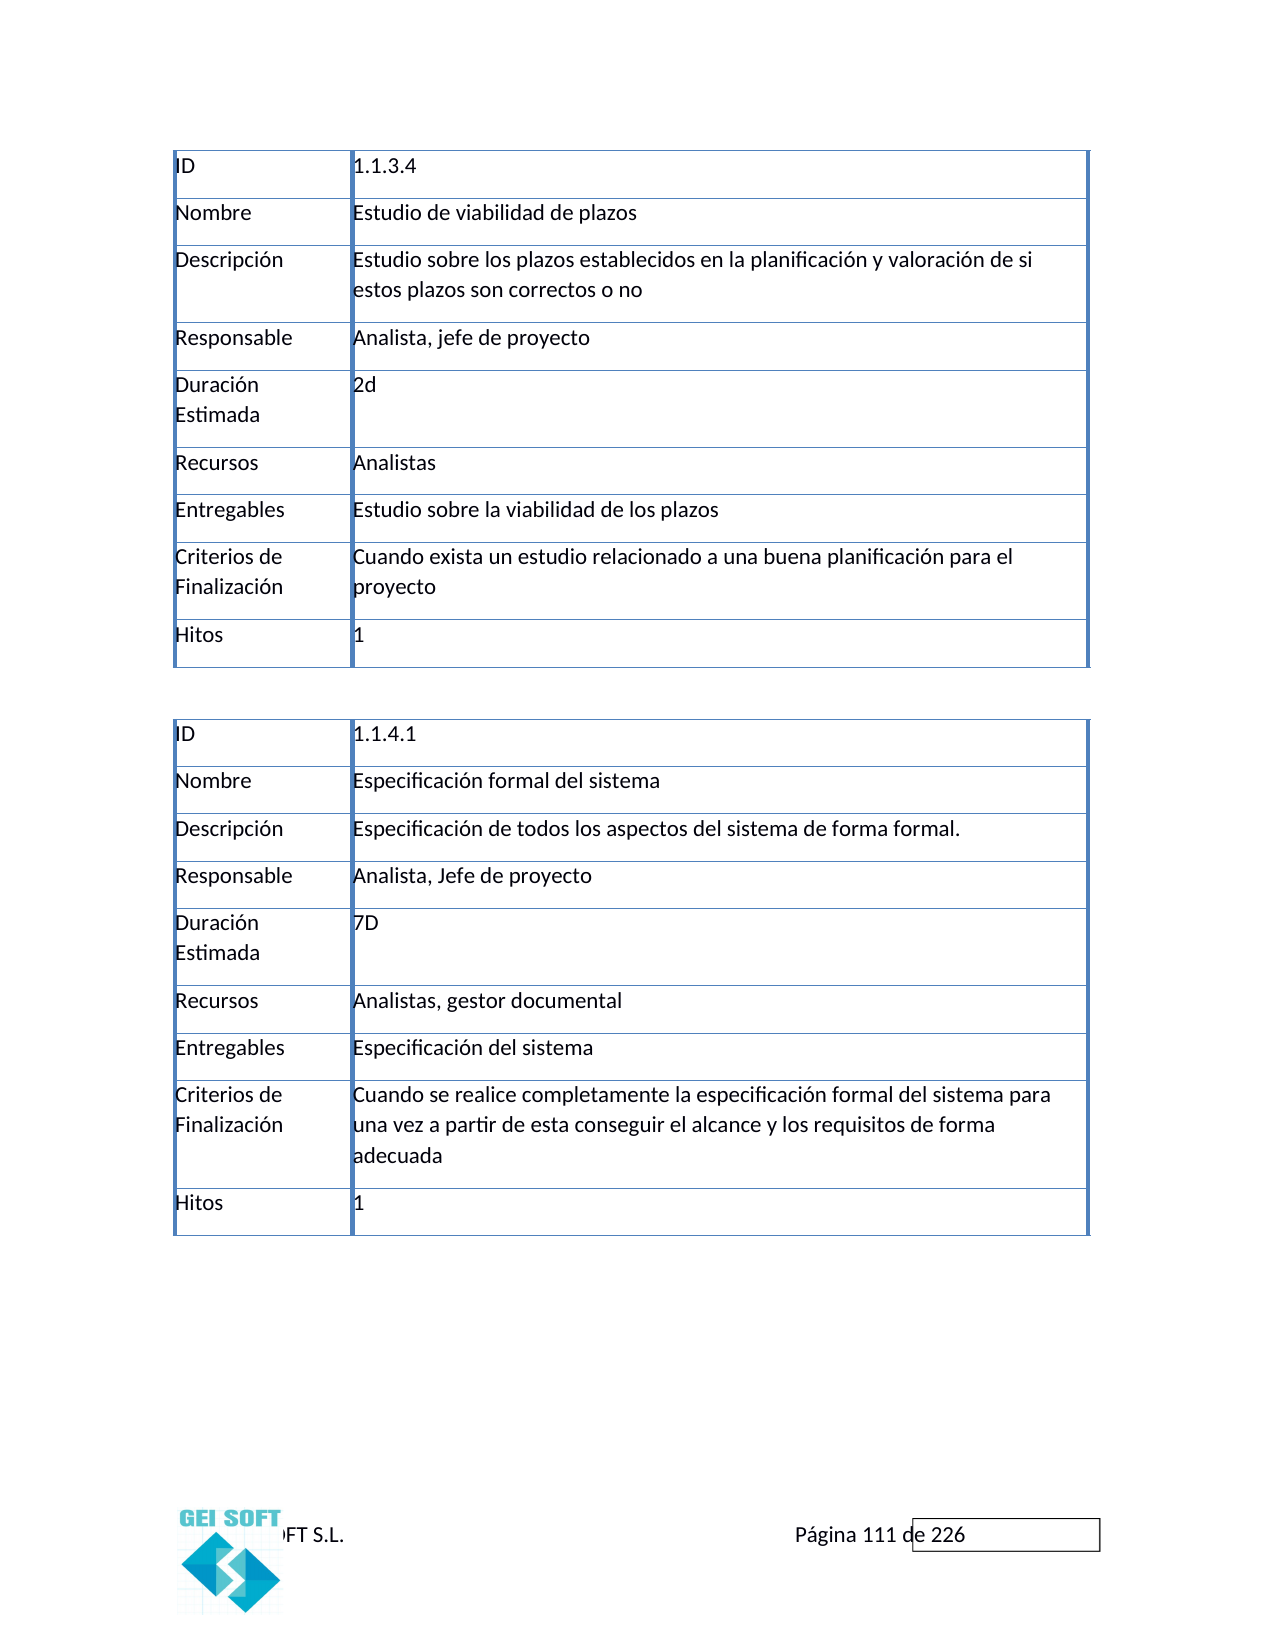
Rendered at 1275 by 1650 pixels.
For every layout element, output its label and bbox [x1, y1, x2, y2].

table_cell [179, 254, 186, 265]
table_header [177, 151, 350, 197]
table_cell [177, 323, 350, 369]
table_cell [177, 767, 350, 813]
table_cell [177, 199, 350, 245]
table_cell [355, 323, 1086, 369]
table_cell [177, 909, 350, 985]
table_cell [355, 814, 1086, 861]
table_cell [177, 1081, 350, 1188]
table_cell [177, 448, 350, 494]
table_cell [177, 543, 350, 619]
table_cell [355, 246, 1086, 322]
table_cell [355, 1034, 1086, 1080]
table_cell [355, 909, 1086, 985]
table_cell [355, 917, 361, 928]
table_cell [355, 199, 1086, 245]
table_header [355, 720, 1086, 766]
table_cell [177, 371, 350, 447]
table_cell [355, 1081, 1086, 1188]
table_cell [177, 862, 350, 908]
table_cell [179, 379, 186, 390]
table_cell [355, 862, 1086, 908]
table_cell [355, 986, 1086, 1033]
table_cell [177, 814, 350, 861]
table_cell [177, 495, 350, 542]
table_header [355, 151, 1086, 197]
picture [177, 1507, 284, 1615]
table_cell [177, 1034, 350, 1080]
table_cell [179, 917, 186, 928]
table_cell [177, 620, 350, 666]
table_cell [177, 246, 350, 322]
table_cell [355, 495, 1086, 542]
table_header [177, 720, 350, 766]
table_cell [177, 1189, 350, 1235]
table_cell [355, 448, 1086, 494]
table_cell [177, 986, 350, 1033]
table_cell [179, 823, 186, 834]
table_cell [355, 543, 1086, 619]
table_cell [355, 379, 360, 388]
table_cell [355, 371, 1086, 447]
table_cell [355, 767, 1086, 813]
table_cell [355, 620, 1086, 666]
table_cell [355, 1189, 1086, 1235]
picture [912, 1518, 1102, 1553]
